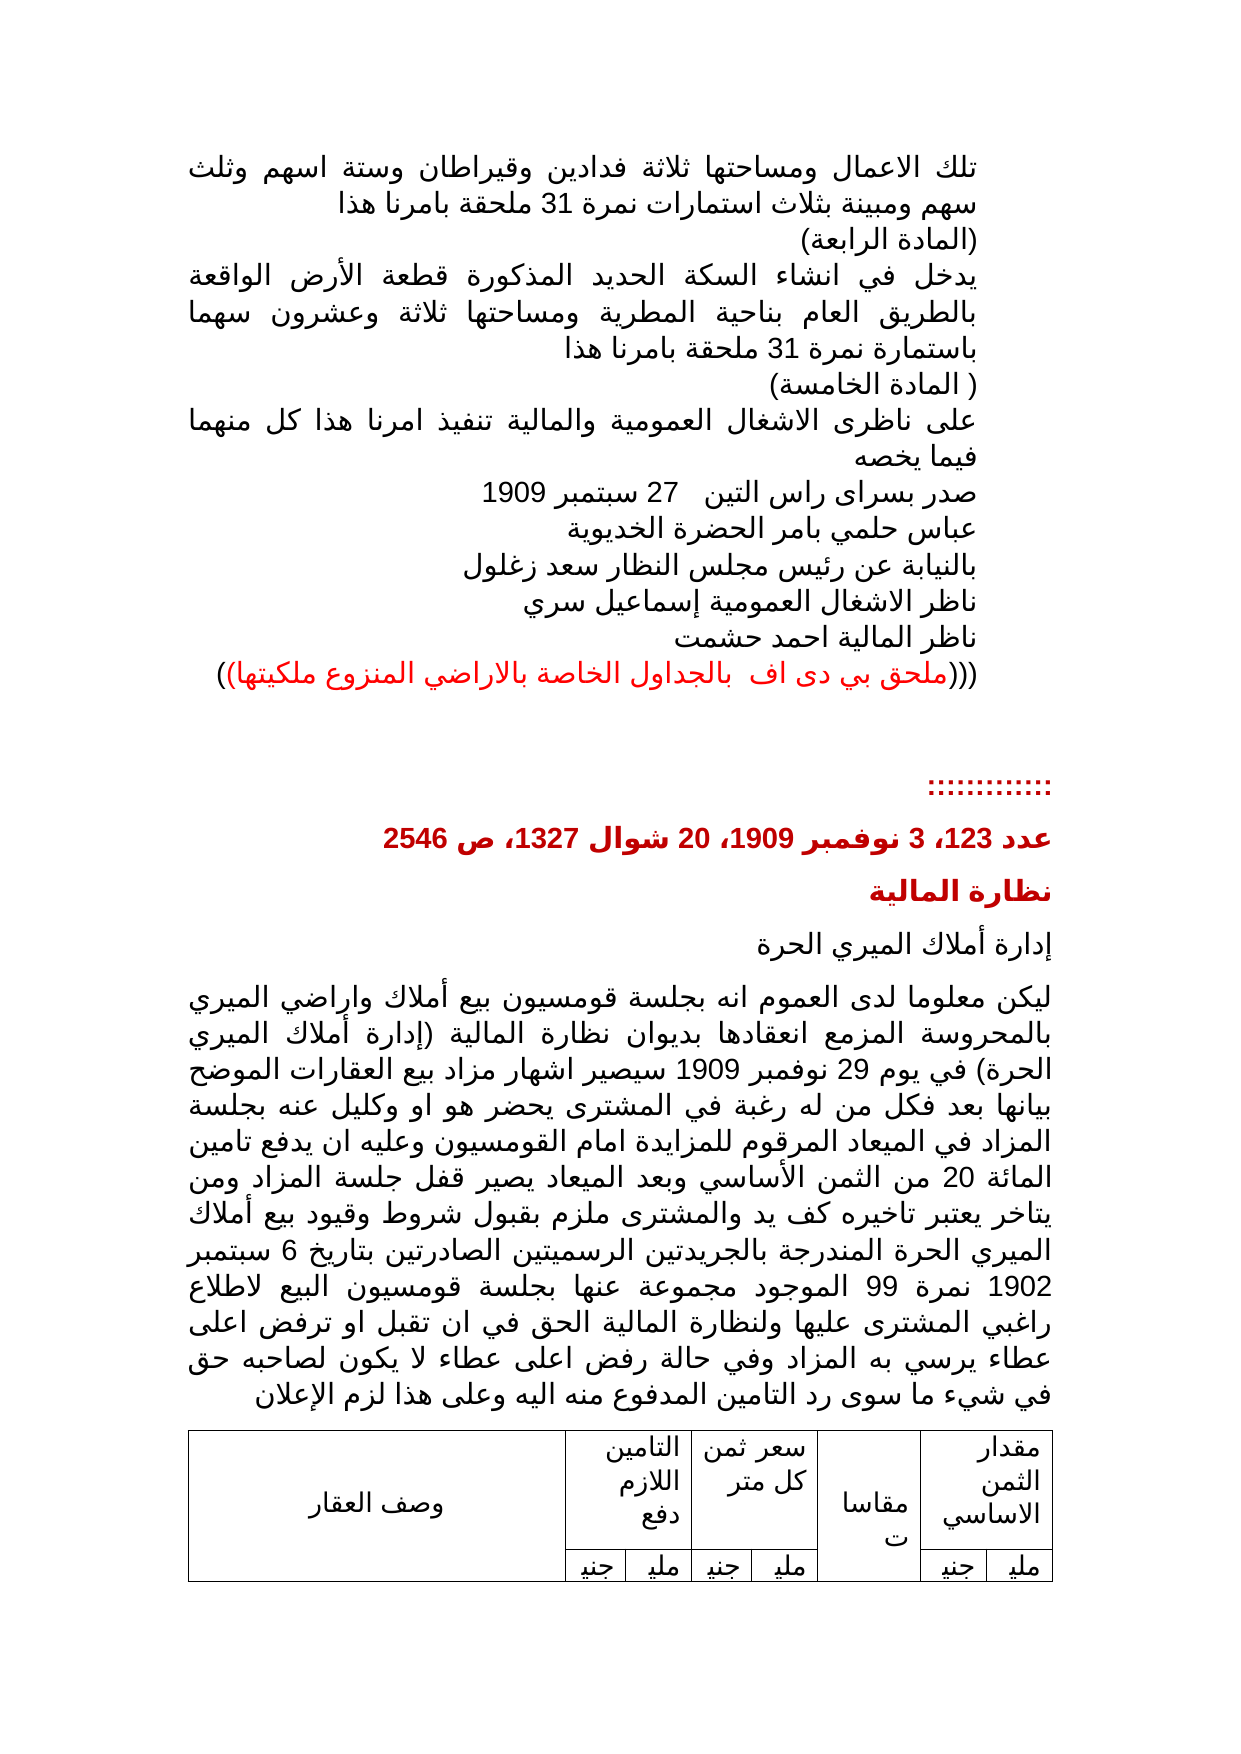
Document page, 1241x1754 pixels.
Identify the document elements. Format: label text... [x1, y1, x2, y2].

list على ناظرى الاشغال العمومية والمالية تنفيذ امرنا هذا كل منهما فيما يخصه [187, 403, 978, 473]
text ::::::::::::: [187, 768, 1053, 802]
list (المادة الرابعة) [187, 222, 978, 256]
table_header وصف العقار [189, 1431, 565, 1581]
list صدر بسراى راس التين 27 سبتمبر 1909 [187, 475, 978, 509]
table_cell مليم [752, 1550, 817, 1581]
table_cell مليم [626, 1550, 691, 1581]
list عباس حلمي بامر الحضرة الخديوية [187, 511, 978, 545]
table_header التامين اللازم دفع [566, 1431, 691, 1548]
list بالنيابة عن رئيس مجلس النظار سعد زغلول [187, 548, 978, 581]
table_cell جنيه [692, 1550, 751, 1581]
list (((ملحق بي دى اف بالجداول الخاصة بالاراضي المنزوع ملكيتها)) [187, 656, 978, 689]
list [187, 150, 978, 220]
table_header مقاسات بالمتر [818, 1431, 920, 1581]
list يدخل في انشاء السكة الحديد المذكورة قطعة الأرض الواقعة بالطريق العام بناحية المطرية ومساحتها ثلاثة وعشرون سهما باستمارة نمرة 31 ملحقة بامرنا هذا [187, 258, 978, 364]
text عدد 123، 3 نوفمبر 1909، 20 شوال 1327، ص 2546 [187, 821, 1053, 855]
table_cell جنيه [921, 1550, 986, 1581]
table_header سعر ثمن كل متر [692, 1431, 817, 1548]
list ( المادة الخامسة) [187, 367, 978, 400]
text ليكن معلوما لدى العموم انه بجلسة قومسيون بيع أملاك واراضي الميري بالمحروسة المزمع انعقادها بديوان نظارة المالية (إدارة أملاك الميري الحرة) في يوم 29 نوفمبر 1909 سيصير اشهار مزاد بيع العقارات الموضح بيانها بعد فكل من له رغبة في المشترى يحضر هو او وكليل عنه بجلسة المزاد في الميعاد المرقوم للمزايدة امام القومسيون وعليه ان يدفع تامين المائة 20 من الثمن الأساسي وبعد الميعاد يصير قفل جلسة المزاد ومن يتاخر يعتبر تاخيره كف يد والمشترى ملزم بقبول شروط وقيود بيع أملاك الميري الحرة المندرجة بالجريدتين الرسميتين الصادرتين بتاريخ 6 سبتمبر 1902 نمرة 99 الموجود مجموعة عنها بجلسة قومسيون البيع لاطلاع راغبي المشترى عليها ولنظارة المالية الحق في ان تقبل او ترفض اعلى عطاء يرسي به المزاد وفي حالة رفض اعلى عطاء لا يكون لصاحبه حق في شيء ما سوى رد التامين المدفوع منه اليه وعلى هذا لزم الإعلان [187, 979, 1053, 1411]
text نظارة المالية [187, 874, 1053, 907]
table_cell مليم [987, 1550, 1052, 1581]
text إدارة أملاك الميري الحرة [187, 927, 1053, 960]
table_header مقدار الثمن الاساسي [921, 1431, 1052, 1548]
list ناظر الاشغال العمومية إسماعيل سري [187, 584, 978, 617]
list ناظر المالية احمد حشمت [187, 620, 978, 653]
table_cell جنيه [566, 1550, 625, 1581]
